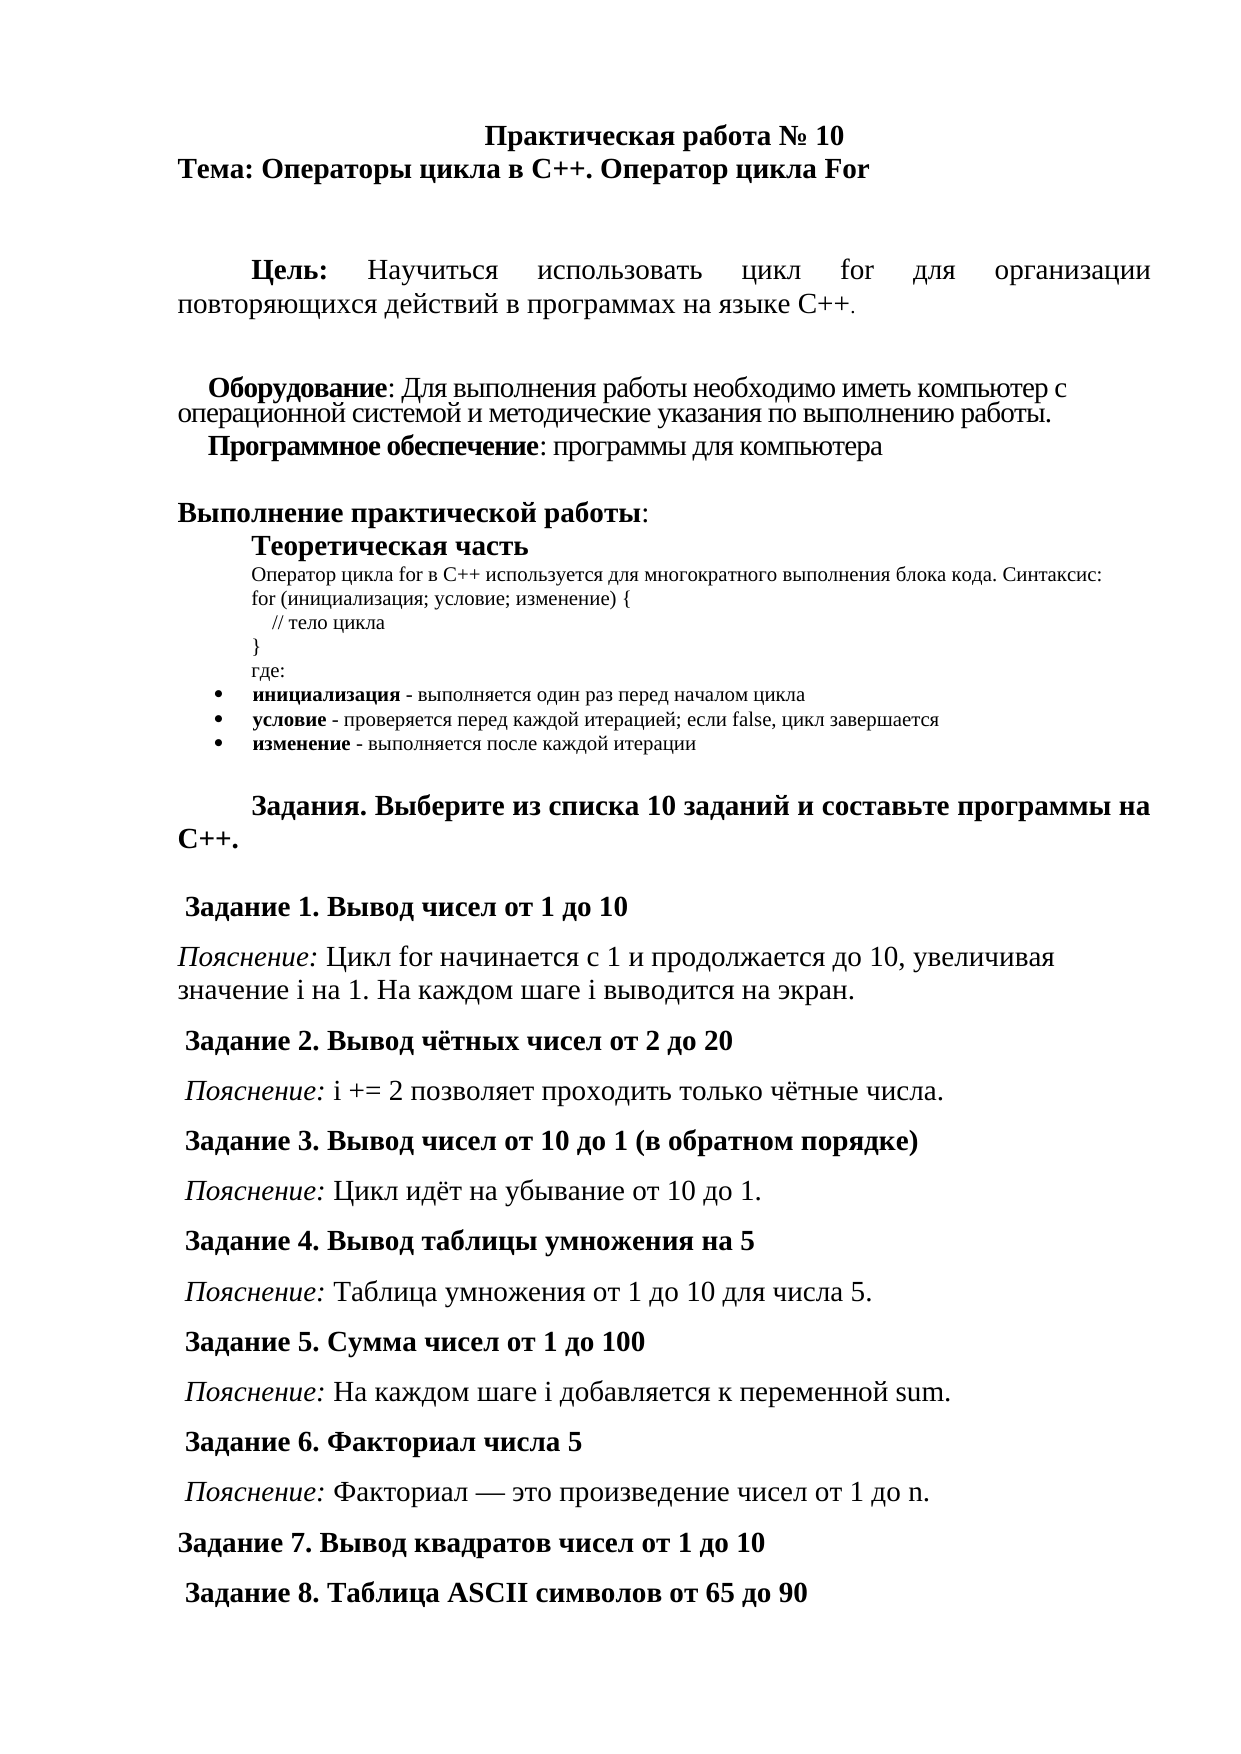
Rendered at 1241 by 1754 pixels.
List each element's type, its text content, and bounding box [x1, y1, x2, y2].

text Программное обеспечение: программы для компьютера [177, 428, 1152, 461]
text // тело цикла [177, 610, 1152, 634]
list инициализация - выполняется один раз перед началом цикла [215, 682, 1152, 706]
text Задание 2. Вывод чётных чисел от 2 до 20 [177, 1023, 1152, 1056]
text for (инициализация; условие; изменение) { [177, 586, 1152, 610]
list условие - проверяется перед каждой итерацией; если false, цикл завершается [215, 706, 1152, 731]
text Пояснение: Цикл for начинается с 1 и продолжается до 10, увеличивая значение i на 1. На каждом шаге i выводится на экран. [177, 939, 1152, 1006]
text Выполнение практической работы: [177, 495, 1152, 528]
text Задание 3. Вывод чисел от 10 до 1 (в обратном порядке) [177, 1123, 1152, 1157]
text Пояснение: Таблица умножения от 1 до 10 для числа 5. [177, 1274, 1152, 1307]
text Пояснение: Факториал — это произведение чисел от 1 до n. [177, 1474, 1152, 1508]
text Задание 5. Сумма чисел от 1 до 100 [177, 1324, 1152, 1357]
text Задание 8. Таблица ASCII символов от 65 до 90 [177, 1575, 1152, 1608]
text Задание 6. Факториал числа 5 [177, 1424, 1152, 1458]
text Пояснение: i += 2 позволяет проходить только чётные числа. [177, 1073, 1152, 1106]
text где: [177, 658, 1152, 682]
text Задание 4. Вывод таблицы умножения на 5 [177, 1223, 1152, 1257]
text Задания. Выберите из списка 10 заданий и составьте программы на С++. [177, 788, 1152, 855]
list изменение - выполняется после каждой итерации [215, 731, 1152, 754]
text Практическая работа № 10 [177, 118, 1152, 152]
text Задание 1. Вывод чисел от 1 до 10 [177, 889, 1152, 922]
text Цель: Научиться использовать цикл for для организации повторяющихся действий в программах на языке C++. [177, 252, 1152, 319]
text Тема: Операторы цикла в C++. Оператор цикла For [177, 152, 1152, 185]
text Оператор цикла for в C++ используется для многократного выполнения блока кода. Синтаксис: [177, 562, 1152, 586]
text Задание 7. Вывод квадратов чисел от 1 до 10 [177, 1525, 1152, 1558]
text } [177, 634, 1152, 658]
text Пояснение: Цикл идёт на убывание от 10 до 1. [177, 1173, 1152, 1207]
text Теоретическая часть [177, 528, 1152, 562]
text Пояснение: На каждом шаге i добавляется к переменной sum. [177, 1374, 1152, 1408]
text Оборудование: Для выполнения работы необходимо иметь компьютер с операционной системой и методические указания по выполнению работы. [177, 378, 1149, 428]
